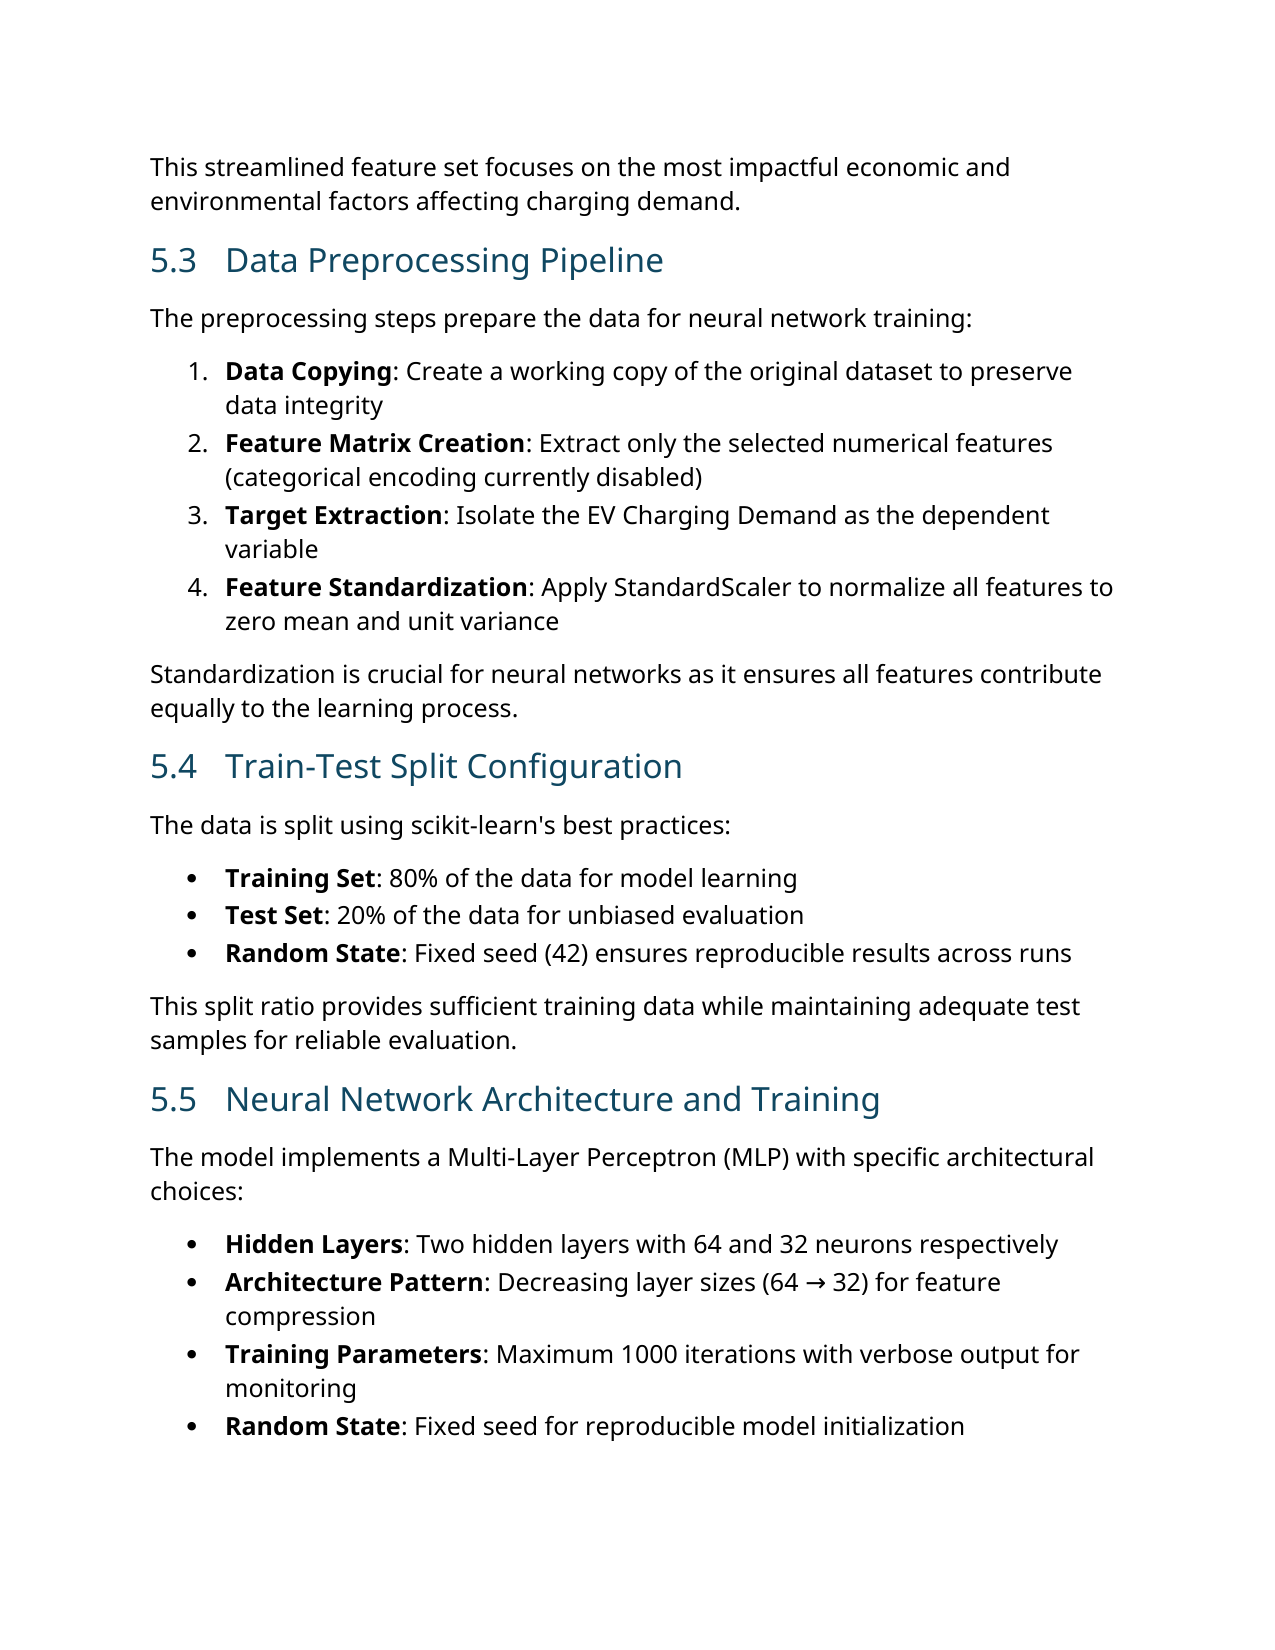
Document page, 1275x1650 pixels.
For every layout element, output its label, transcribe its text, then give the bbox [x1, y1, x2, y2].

subtitle 5.4 Train-Test Split Configuration [150, 743, 1125, 789]
text The preprocessing steps prepare the data for neural network training: [150, 301, 1125, 335]
list Feature Matrix Creation: Extract only the selected numerical features (categorical encoding currently disabled) [187, 426, 1125, 494]
list Test Set: 20% of the data for unbiased evaluation [187, 898, 1125, 932]
list Random State: Fixed seed (42) ensures reproducible results across runs [187, 936, 1125, 970]
subtitle 5.3 Data Preprocessing Pipeline [150, 237, 1125, 282]
list Random State: Fixed seed for reproducible model initialization [187, 1408, 1125, 1442]
list Data Copying: Create a working copy of the original dataset to preserve data integrity [187, 354, 1125, 422]
text This split ratio provides sufficient training data while maintaining adequate test samples for reliable evaluation. [150, 989, 1125, 1057]
text The model implements a Multi-Layer Perceptron (MLP) with specific architectural choices: [150, 1140, 1125, 1208]
list Training Set: 80% of the data for model learning [187, 860, 1125, 894]
list Architecture Pattern: Decreasing layer sizes (64 → 32) for feature compression [187, 1264, 1125, 1332]
list Feature Standardization: Apply StandardScaler to normalize all features to zero mean and unit variance [187, 569, 1125, 638]
list Hidden Layers: Two hidden layers with 64 and 32 neurons respectively [187, 1227, 1125, 1261]
text This streamlined feature set focuses on the most impactful economic and environmental factors affecting charging demand. [150, 150, 1125, 218]
list Target Extraction: Isolate the EV Charging Demand as the dependent variable [187, 498, 1125, 566]
subtitle 5.5 Neural Network Architecture and Training [150, 1076, 1125, 1121]
text Standardization is crucial for neural networks as it ensures all features contribute equally to the learning process. [150, 656, 1125, 724]
text The data is split using scikit-learn's best practices: [150, 807, 1125, 841]
list Training Parameters: Maximum 1000 iterations with verbose output for monitoring [187, 1336, 1125, 1404]
